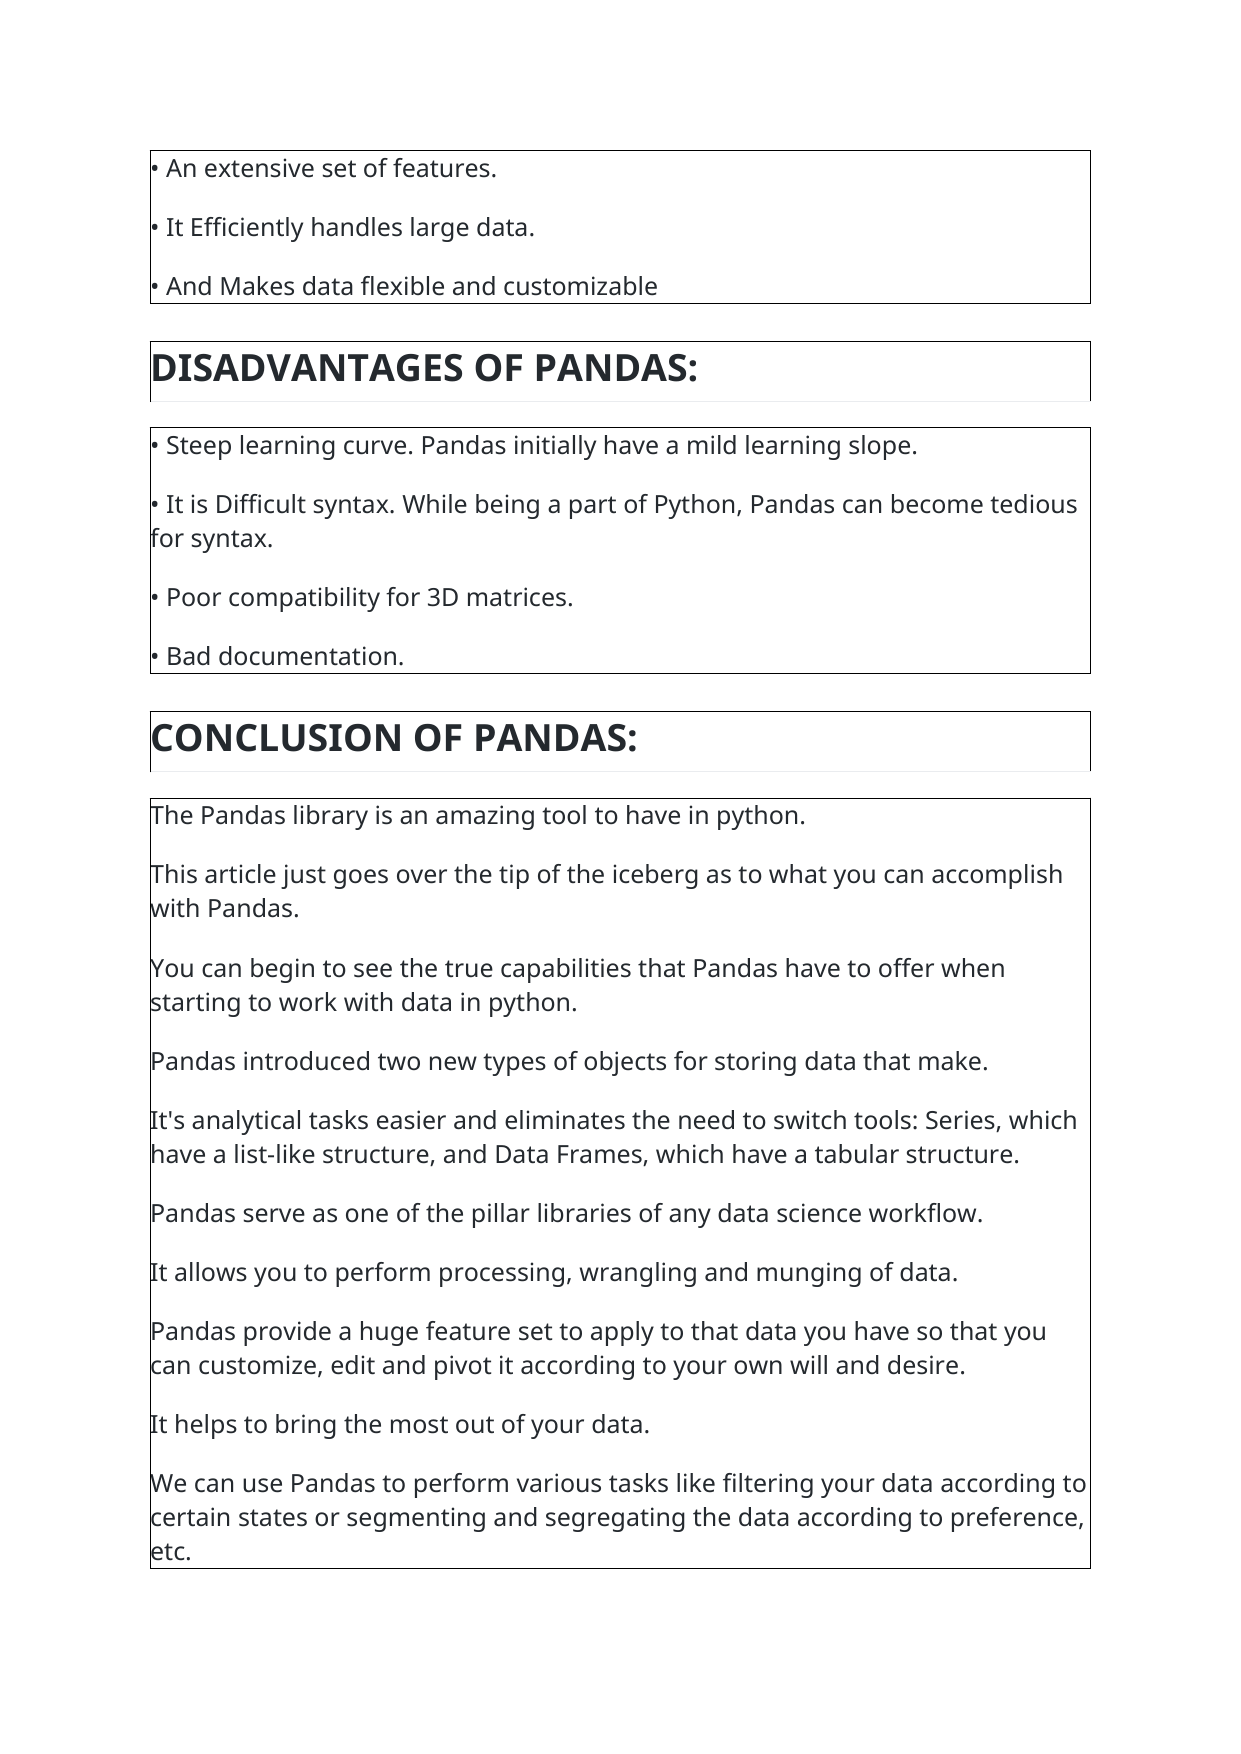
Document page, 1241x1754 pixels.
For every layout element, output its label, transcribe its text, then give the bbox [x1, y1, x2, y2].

text • Poor compatibility for 3D matrices. [151, 579, 1090, 614]
text Pandas serve as one of the pillar libraries of any data science workflow. [151, 1195, 1090, 1229]
text This article just goes over the tip of the iceberg as to what you can accomplish with Pandas. [151, 857, 1090, 925]
text CONCLUSION OF PANDAS: [151, 712, 1090, 771]
text You can begin to see the true capabilities that Pandas have to offer when starting to work with data in python. [151, 950, 1090, 1018]
text DISADVANTAGES OF PANDAS: [151, 342, 1090, 401]
text Pandas introduced two new types of objects for storing data that make. [151, 1043, 1090, 1077]
text It helps to bring the most out of your data. [151, 1406, 1090, 1441]
text • Steep learning curve. Pandas initially have a mild learning slope. [151, 428, 1090, 462]
text The Pandas library is an amazing tool to have in python. [151, 799, 1090, 832]
text • It Efficiently handles large data. [151, 209, 1090, 244]
text It's analytical tasks easier and eliminates the need to switch tools: Series, which have a list-like structure, and Data Frames, which have a tabular structure. [151, 1102, 1090, 1171]
text We can use Pandas to perform various tasks like filtering your data according to certain states or segmenting and segregating the data according to preference, etc. [151, 1465, 1090, 1568]
text It allows you to perform processing, wrangling and munging of data. [151, 1254, 1090, 1289]
text • It is Difficult syntax. While being a part of Python, Pandas can become tedious for syntax. [151, 486, 1090, 555]
text • Bad documentation. [151, 638, 1090, 673]
text • An extensive set of features. [151, 151, 1090, 184]
text • And Makes data flexible and customizable [151, 268, 1090, 303]
text Pandas provide a huge feature set to apply to that data you have so that you can customize, edit and pivot it according to your own will and desire. [151, 1313, 1090, 1382]
